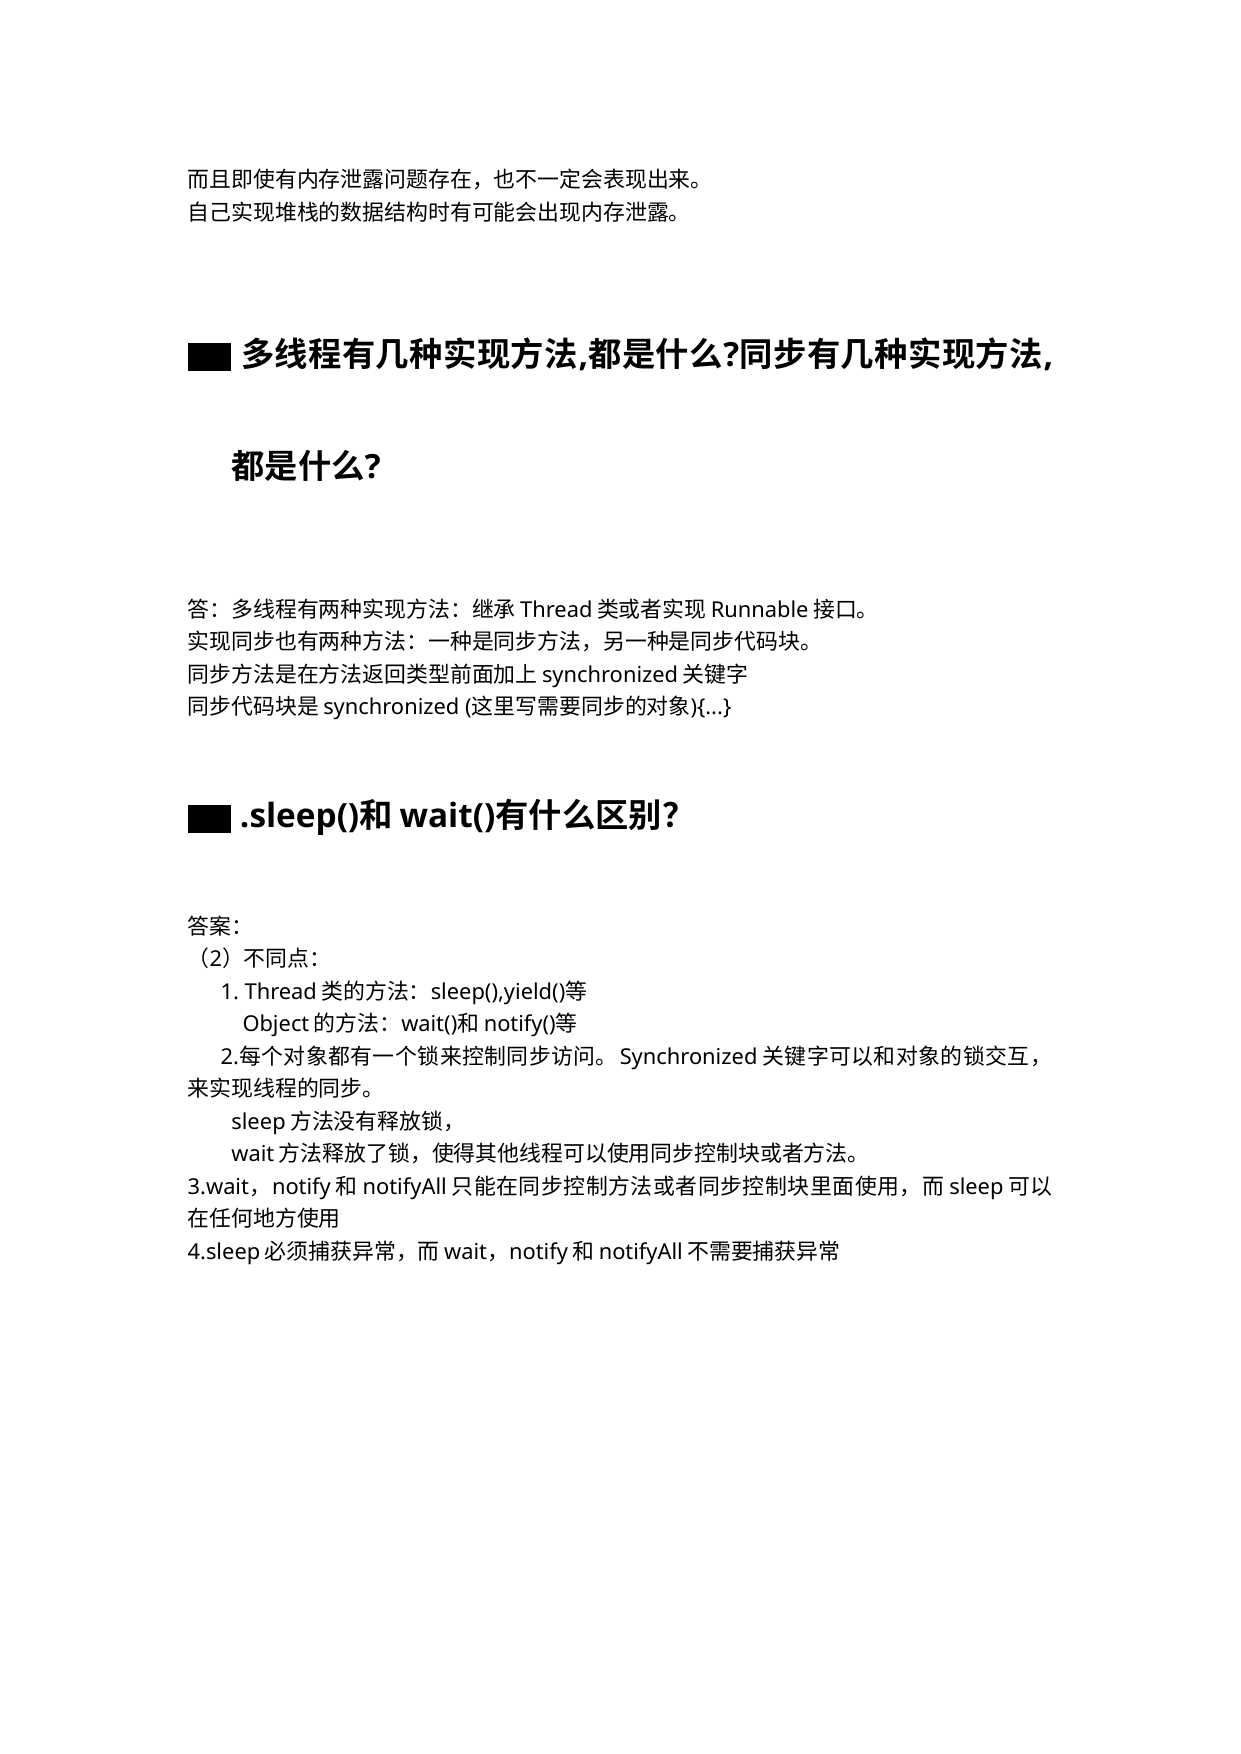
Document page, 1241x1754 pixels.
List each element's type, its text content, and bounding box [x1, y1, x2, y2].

text 4.sleep必须捕获异常，而wait，notify和notifyAll不需要捕获异常 [187, 1233, 1053, 1266]
text sleep方法没有释放锁， [187, 1103, 1053, 1136]
text 答案： [187, 908, 1053, 941]
text 同步代码块是synchronized (这里写需要同步的对象){...} [187, 689, 1053, 721]
text 1. Thread类的方法：sleep(),yield()等 [187, 973, 1053, 1006]
text Object的方法：wait()和notify()等 [187, 1006, 1053, 1038]
text 同步方法是在方法返回类型前面加上synchronized关键字 [187, 656, 1053, 689]
text 答：多线程有两种实现方法：继承Thread类或者实现Runnable接口。 [187, 591, 1053, 624]
text 自己实现堆栈的数据结构时有可能会出现内存泄露。 [187, 194, 1053, 227]
text 2.每个对象都有一个锁来控制同步访问。Synchronized关键字可以和对象的锁交互，来实现线程的同步。 [187, 1038, 1053, 1103]
text 而且即使有内存泄露问题存在，也不一定会表现出来。 [187, 162, 1053, 194]
subtitle 多线程有几种实现方法,都是什么?同步有几种实现方法,都是什么? [187, 319, 1053, 496]
subtitle .sleep()和wait()有什么区别？ [187, 781, 1053, 846]
text wait方法释放了锁，使得其他线程可以使用同步控制块或者方法。 [187, 1136, 1053, 1168]
text （2）不同点： [187, 941, 1053, 973]
text 实现同步也有两种方法：一种是同步方法，另一种是同步代码块。 [187, 624, 1053, 656]
text 3.wait，notify和notifyAll只能在同步控制方法或者同步控制块里面使用，而sleep可以在任何地方使用 [187, 1168, 1053, 1233]
